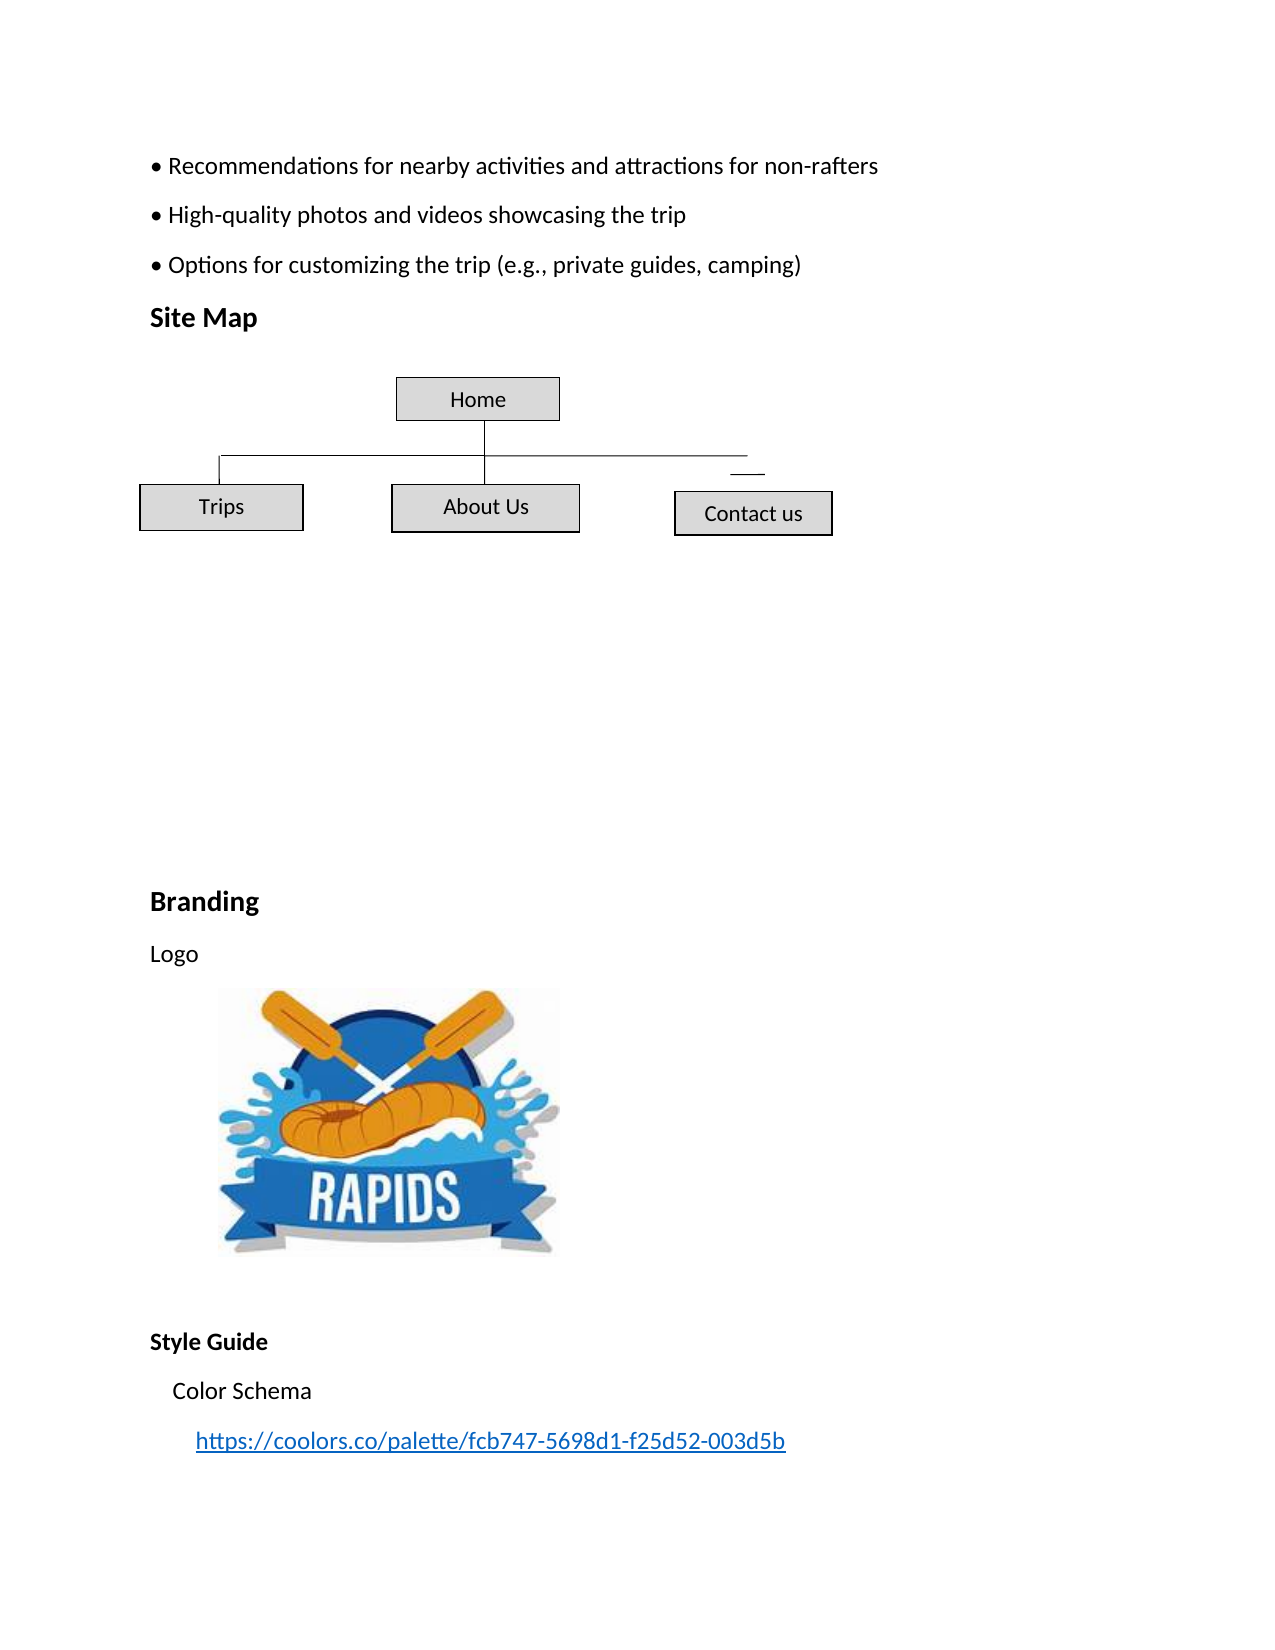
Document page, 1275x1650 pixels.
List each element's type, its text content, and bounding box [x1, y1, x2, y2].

text Branding [150, 354, 1125, 919]
text • Recommendations for nearby activities and attractions for non-rafters [150, 150, 1125, 181]
text Site Map [150, 299, 1125, 334]
picture [217, 988, 560, 1257]
text Color Schema [150, 1375, 1125, 1406]
text Logo [150, 939, 1125, 969]
text • High-quality photos and videos showcasing the trip [150, 199, 1125, 230]
text Style Guide [150, 1326, 1125, 1356]
text • Options for customizing the trip (e.g., private guides, camping) [150, 249, 1125, 280]
text https://coolors.co/palette/fcb747-5698d1-f25d52-003d5b [150, 1425, 1125, 1455]
